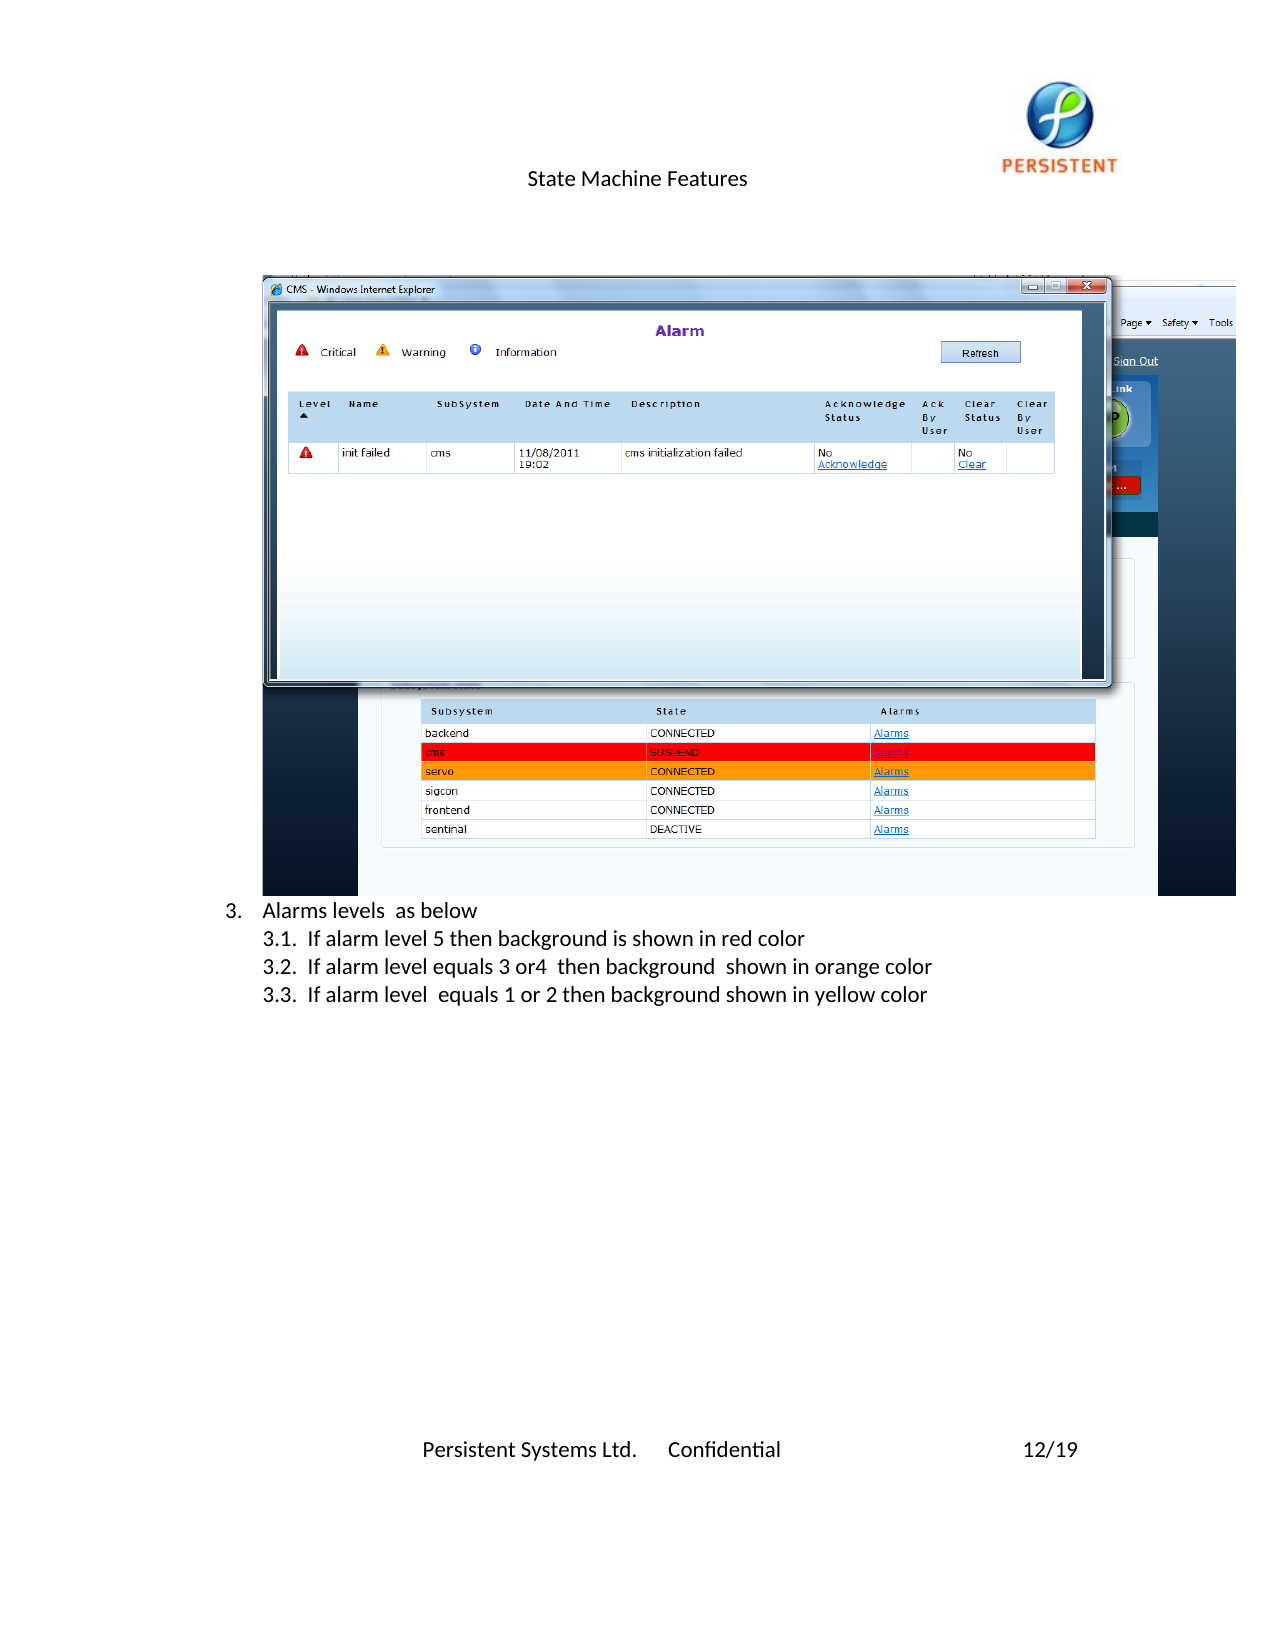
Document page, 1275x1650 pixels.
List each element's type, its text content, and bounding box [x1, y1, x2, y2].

list If alarm level 5 then background is shown in red color [262, 924, 1125, 952]
picture [991, 75, 1123, 186]
list If alarm level equals 3 or4 then background shown in orange color [262, 952, 1125, 980]
picture [262, 275, 1236, 896]
list Alarms levels as below [225, 896, 1125, 924]
list If alarm level equals 1 or 2 then background shown in yellow color [262, 980, 1125, 1008]
